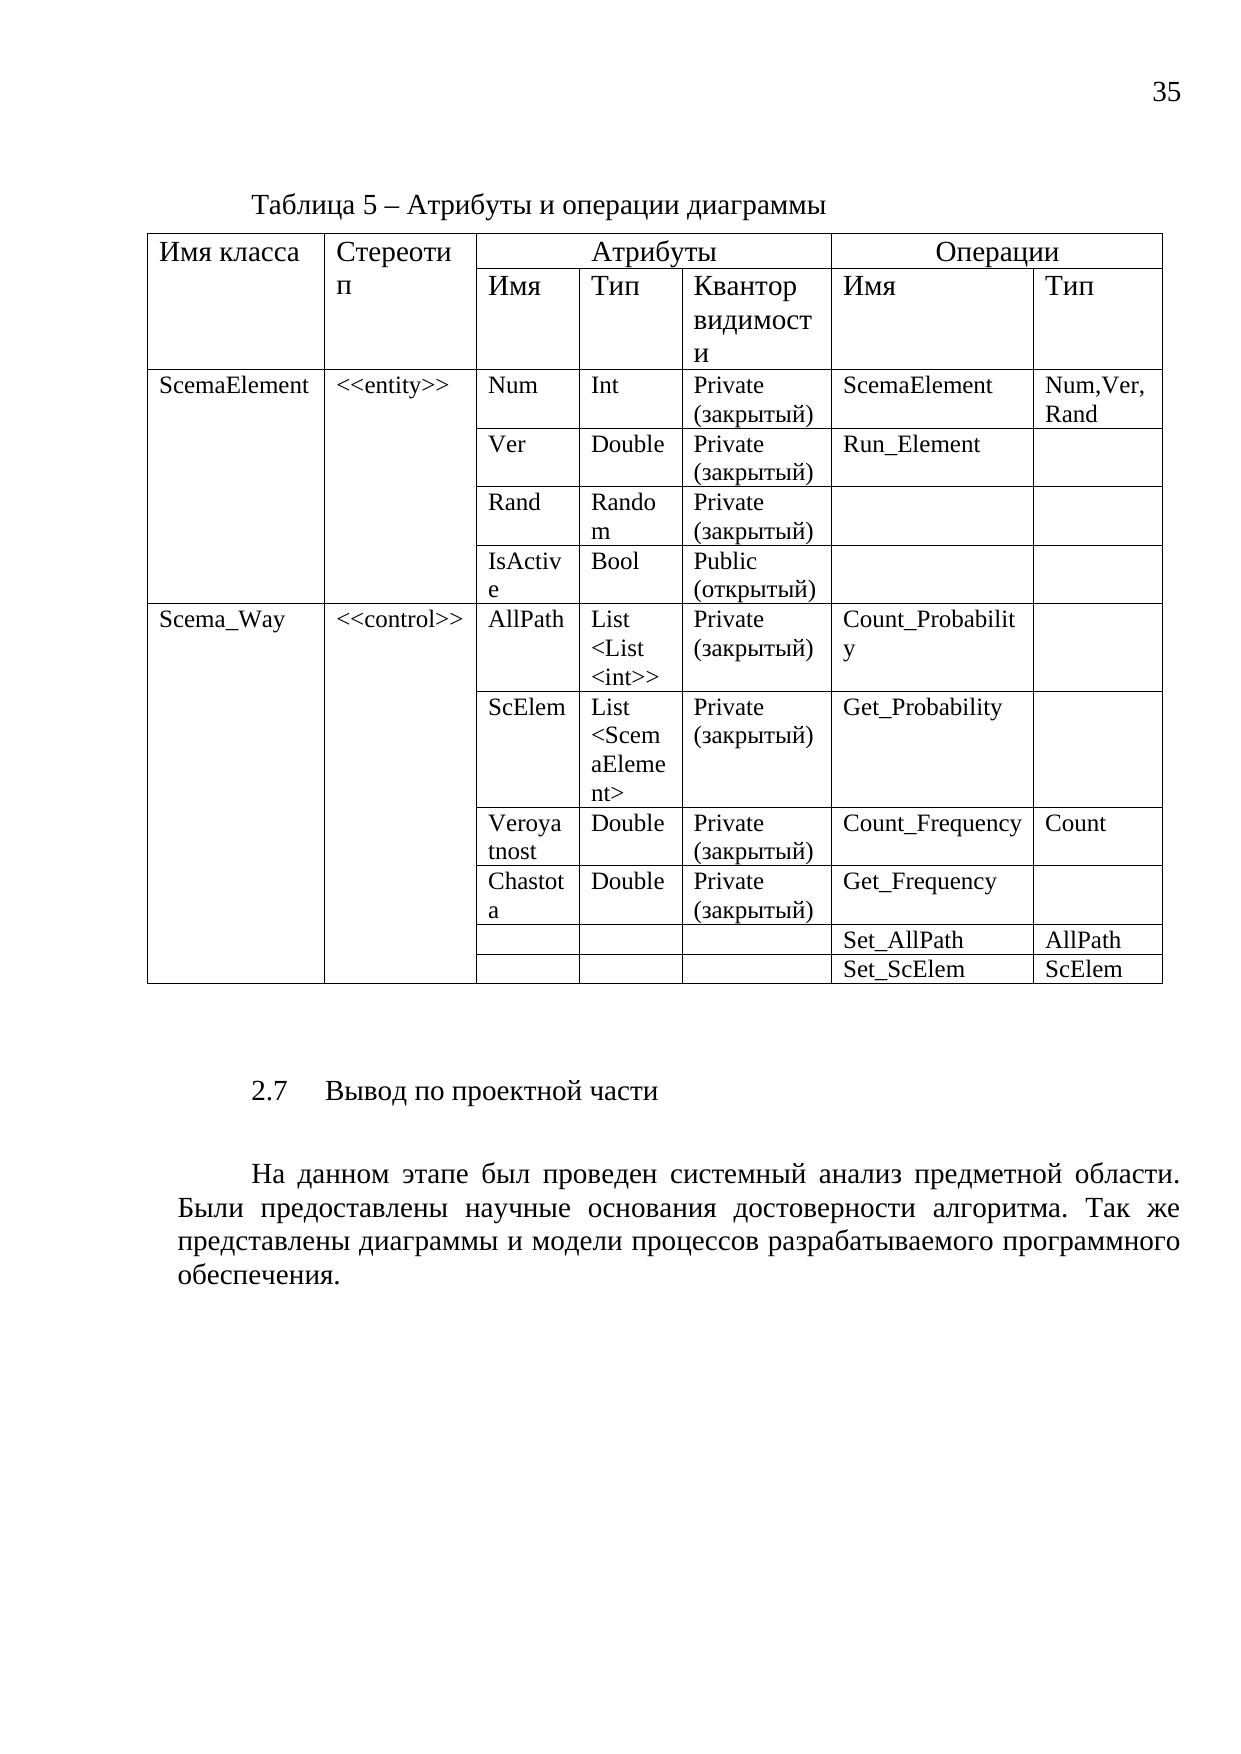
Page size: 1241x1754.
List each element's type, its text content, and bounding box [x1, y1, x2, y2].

table_cell Double [580, 808, 682, 865]
table_cell Имя [832, 269, 1033, 369]
table_cell Double [580, 429, 682, 486]
table_cell Double [580, 866, 682, 924]
table_cell Get_Frequency [832, 866, 1033, 924]
table_cell Private (закрытый) [683, 692, 831, 807]
table_cell [1034, 866, 1162, 924]
table_cell Count [1034, 808, 1162, 865]
table_cell [580, 955, 682, 983]
table_cell Rand [477, 487, 579, 545]
table_cell [683, 955, 831, 983]
subtitle Вывод по проектной части [177, 1073, 1181, 1106]
table_cell Private (закрытый) [683, 604, 831, 691]
table_cell Run_Element [832, 429, 1033, 486]
table_header Стереотип [325, 234, 476, 369]
table_cell [1034, 429, 1162, 486]
table_cell Int [580, 370, 682, 428]
table_cell Private (закрытый) [683, 429, 831, 486]
table_cell Bool [580, 546, 682, 603]
table_cell <<control>> [325, 604, 476, 983]
table_cell ScElem [1034, 955, 1162, 983]
table_cell Private (закрытый) [683, 370, 831, 428]
table_cell ScemaElement [832, 370, 1033, 428]
table_cell Get_Probability [832, 692, 1033, 807]
table_cell Имя [477, 269, 579, 369]
table_cell AllPath [1034, 925, 1162, 953]
table_cell Private (закрытый) [683, 487, 831, 545]
table_cell IsActive [477, 546, 579, 603]
table_cell [1034, 546, 1162, 603]
table_cell [683, 925, 831, 953]
table_cell [1034, 692, 1162, 807]
table_cell Тип [580, 269, 682, 369]
table_cell Private (закрытый) [683, 866, 831, 924]
table_cell [1034, 487, 1162, 545]
table_cell <<entity>> [325, 370, 476, 603]
table_cell [832, 546, 1033, 603]
table_cell Public (открытый) [683, 546, 831, 603]
table_cell Count_Probability [832, 604, 1033, 691]
table_cell Chastota [477, 866, 579, 924]
table_cell AllPath [477, 604, 579, 691]
table_cell Random [580, 487, 682, 545]
table_cell Num,Ver, Rand [1034, 370, 1162, 428]
table_cell Тип [1034, 269, 1162, 369]
table_cell [1034, 604, 1162, 691]
table_cell Private (закрытый) [683, 808, 831, 865]
table_cell Ver [477, 429, 579, 486]
table_cell Set_ScElem [832, 955, 1033, 983]
table_cell Scema_Way [148, 604, 324, 983]
table_cell Квантор видимости [683, 269, 831, 369]
table_cell Set_AllPath [832, 925, 1033, 953]
table_cell [477, 925, 579, 953]
table_cell Num [477, 370, 579, 428]
table_header Имя класса [148, 234, 324, 369]
table_cell ScemaElement [148, 370, 324, 603]
table_cell Veroyatnost [477, 808, 579, 865]
table_cell Count_Frequency [832, 808, 1033, 865]
table_cell List <ScemaElement> [580, 692, 682, 807]
table_cell [477, 955, 579, 983]
text На данном этапе был проведен системный анализ предметной области. Были предоставлены научные основания достоверности алгоритма. Так же представлены диаграммы и модели процессов разрабатываемого программного обеспечения. [177, 1156, 1181, 1291]
table_header Атрибуты [477, 234, 831, 267]
table_cell List <List <int>> [580, 604, 682, 691]
table_cell [832, 487, 1033, 545]
table_header Операции [832, 234, 1162, 267]
table_cell ScElem [477, 692, 579, 807]
table_cell [580, 925, 682, 953]
text Таблица 5 – Атрибуты и операции диаграммы [177, 187, 1181, 220]
